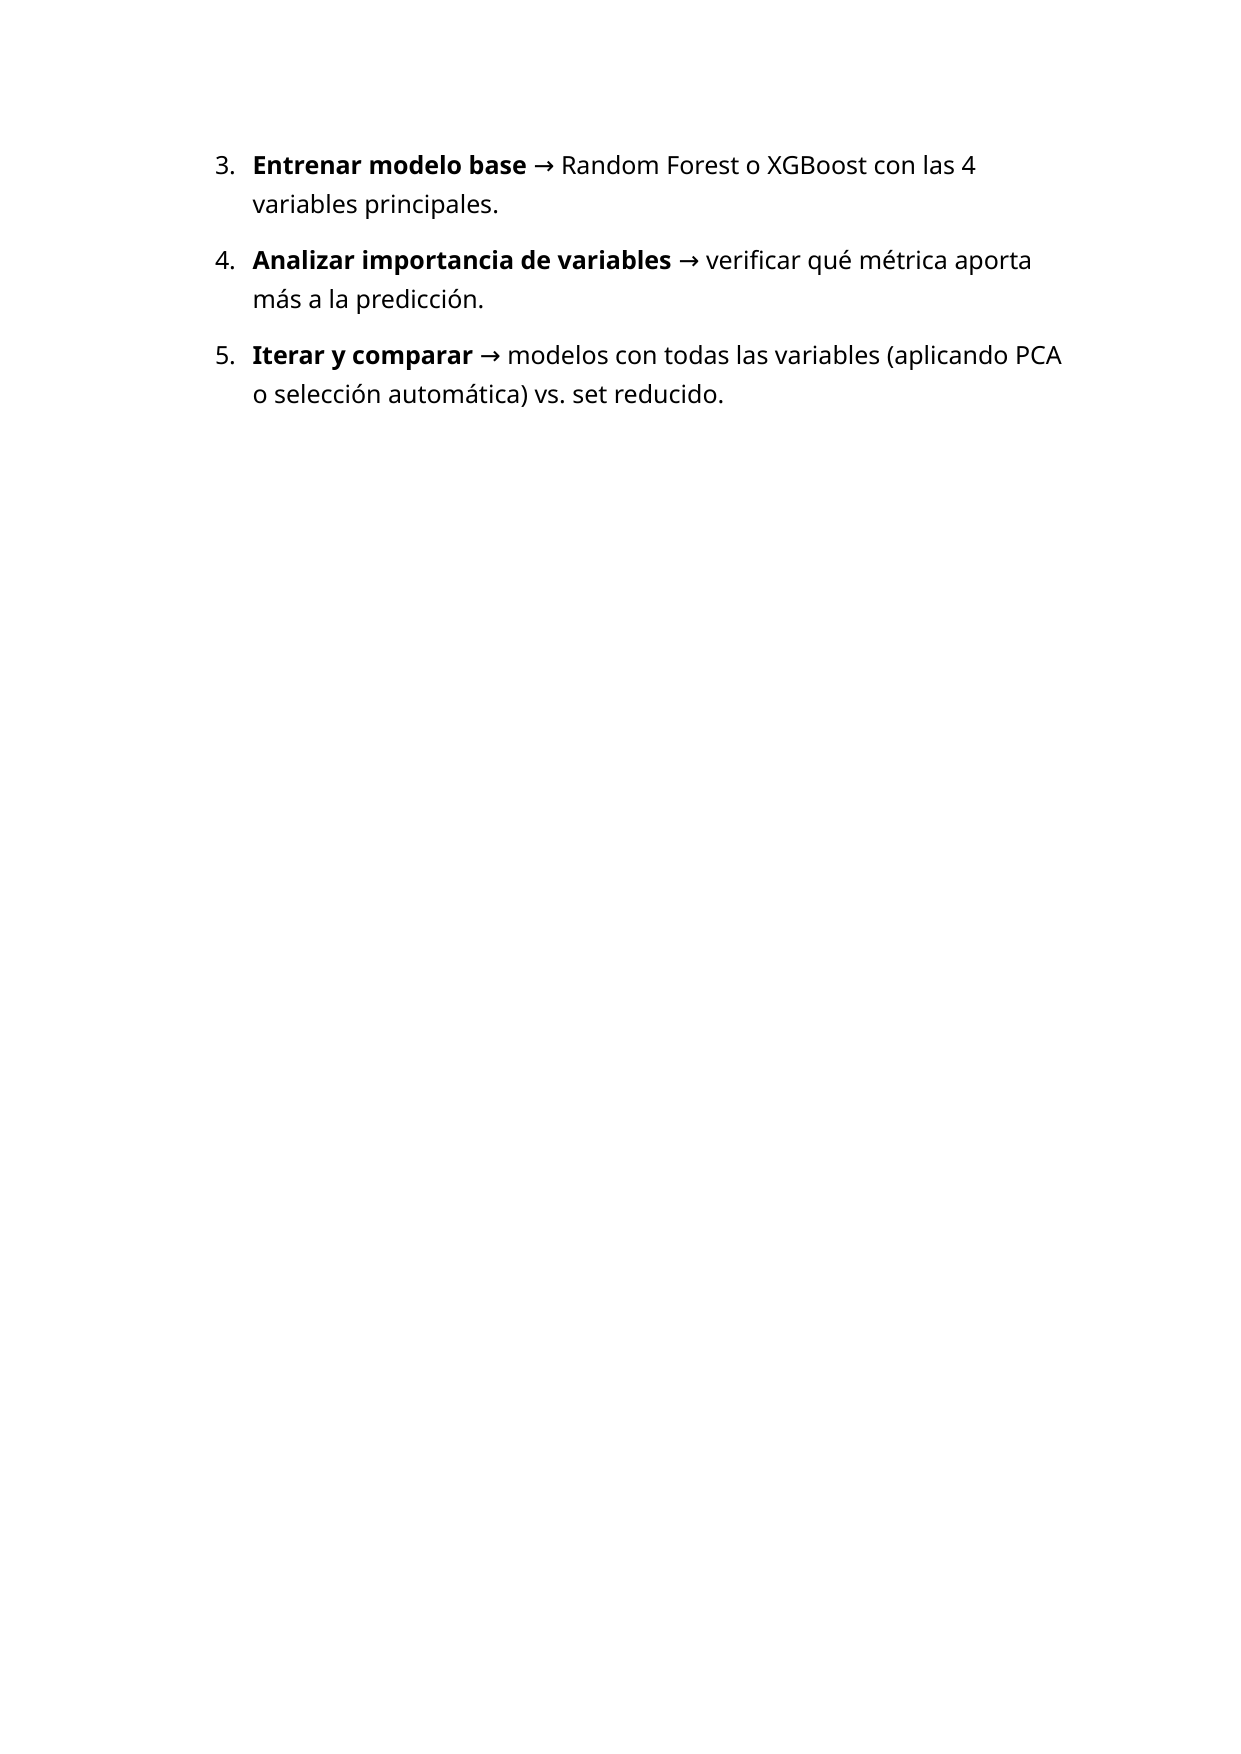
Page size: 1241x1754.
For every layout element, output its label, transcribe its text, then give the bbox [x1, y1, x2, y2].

list Iterar y comparar → modelos con todas las variables (aplicando PCA o selección automática) vs. set reducido. [215, 338, 1063, 411]
list Entrenar modelo base → Random Forest o XGBoost con las 4 variables principales. [215, 148, 1063, 221]
list Analizar importancia de variables → verificar qué métrica aporta más a la predicción. [215, 243, 1063, 316]
